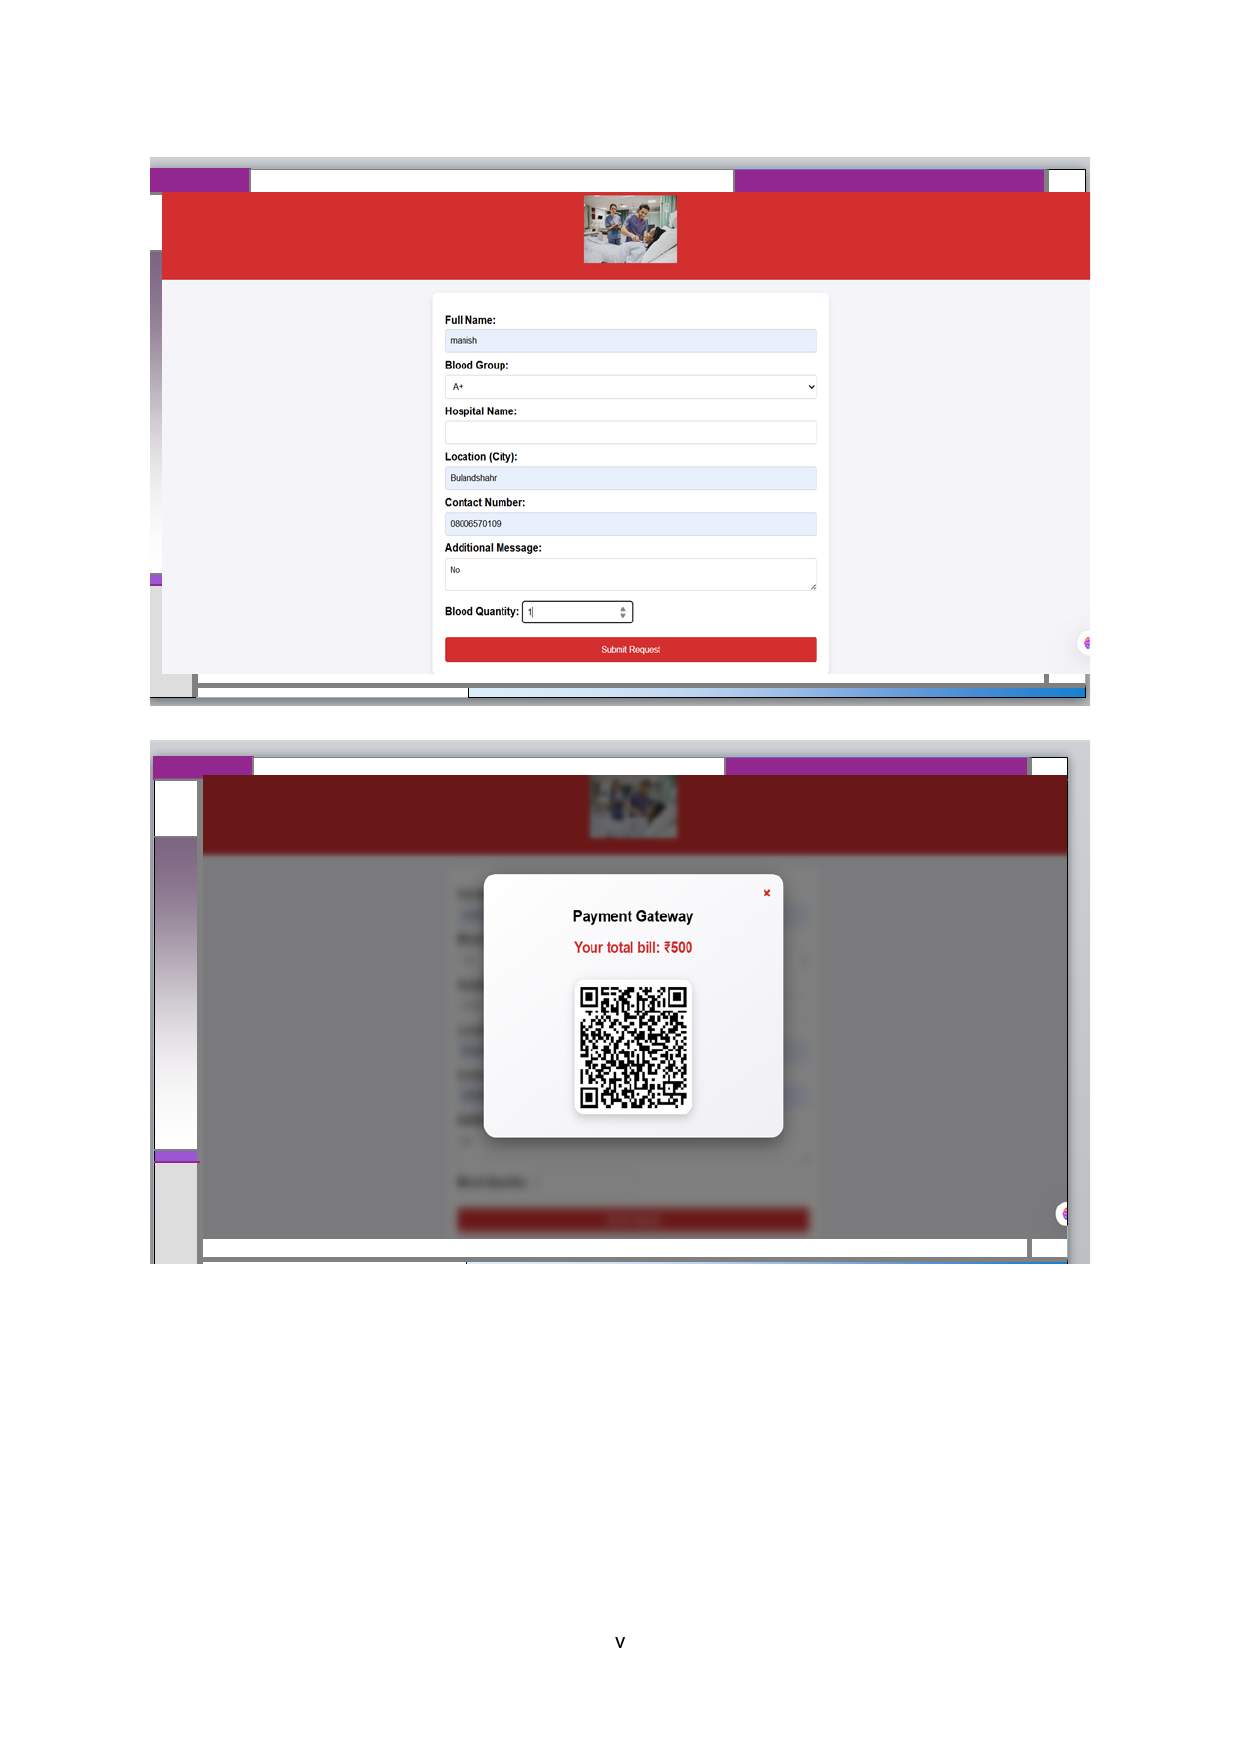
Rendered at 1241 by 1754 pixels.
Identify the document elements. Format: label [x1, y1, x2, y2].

picture [150, 157, 1091, 706]
picture [150, 740, 1091, 1264]
